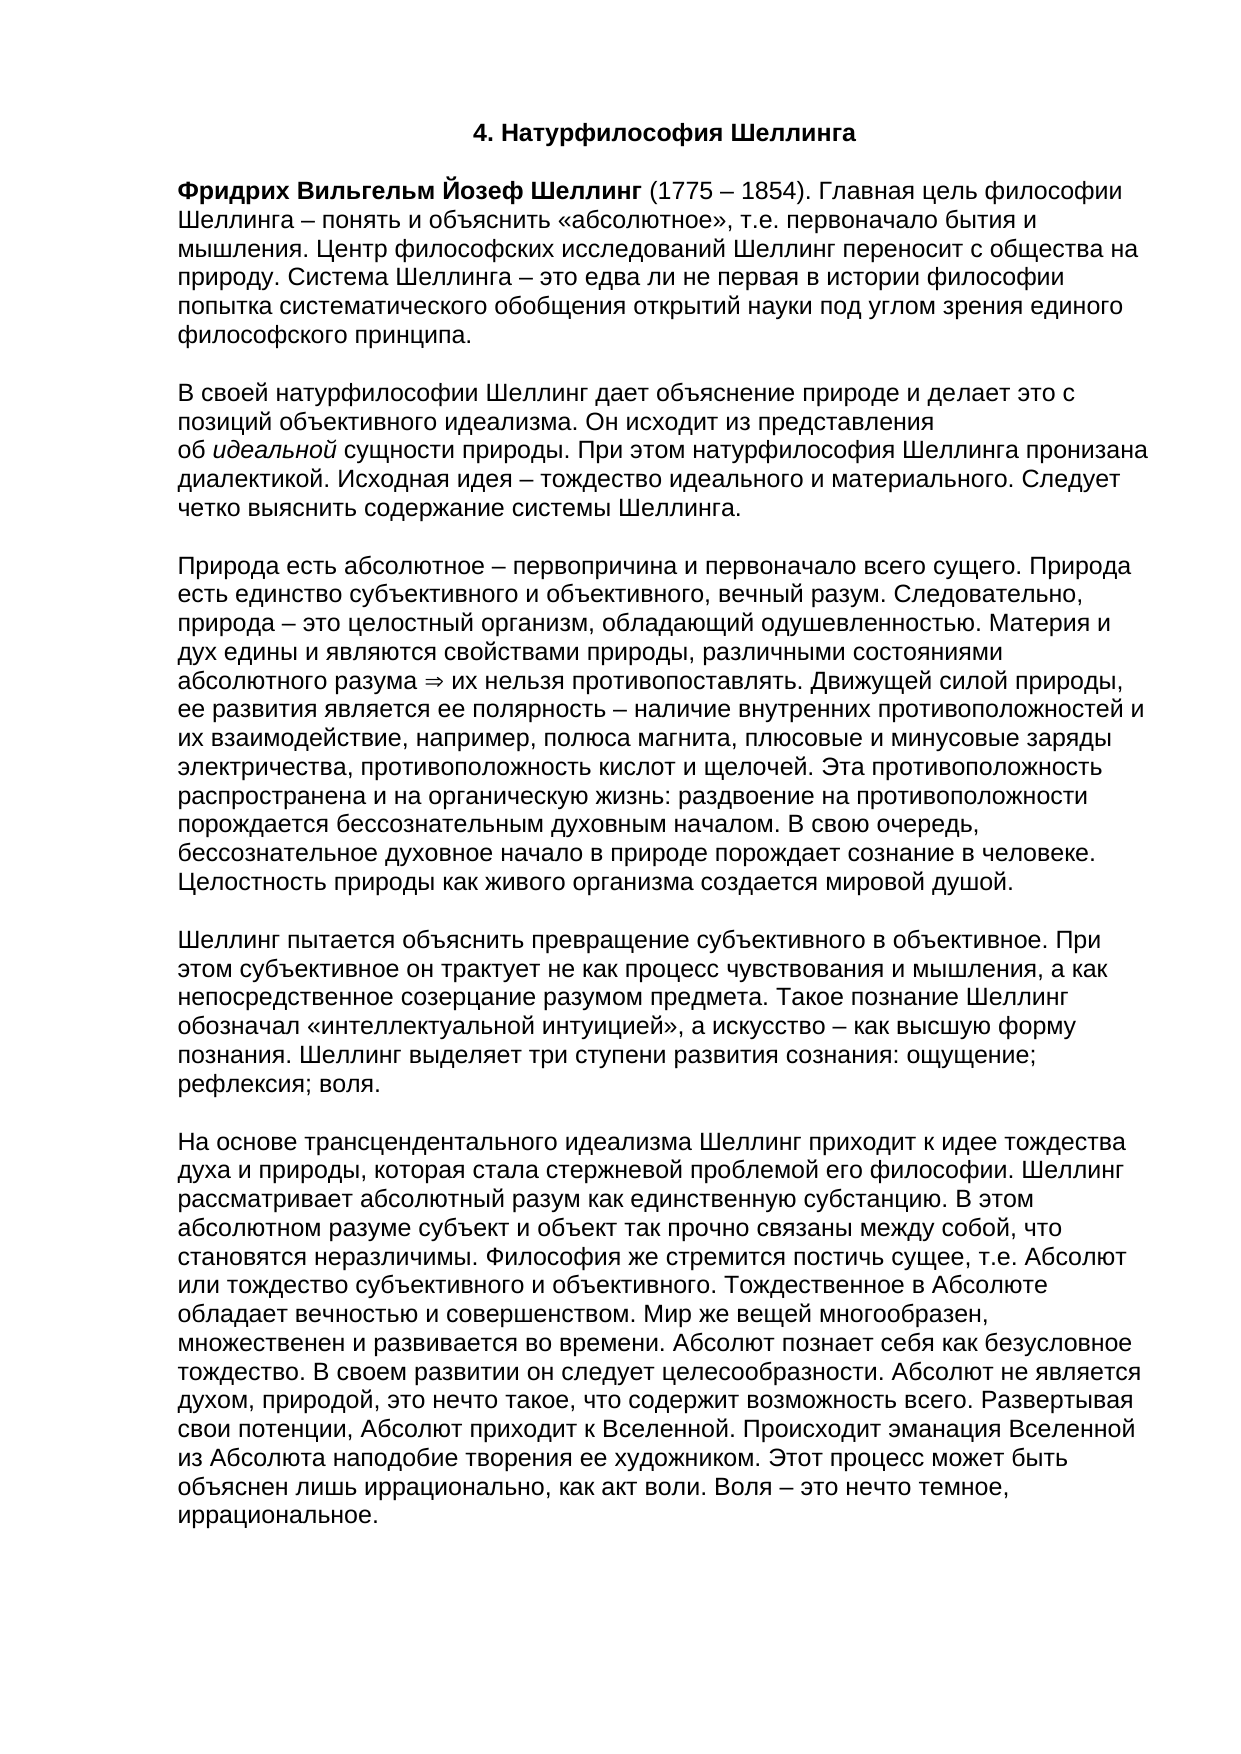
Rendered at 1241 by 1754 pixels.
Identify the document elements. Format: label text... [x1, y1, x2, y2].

text 4. Натурфилософия Шеллинга [177, 118, 1152, 147]
text Шеллинг пытается объяснить превращение субъективного в объективное. При этом субъективное он трактует не как процесс чувствования и мышления, а как непосредственное созерцание разумом предмета. Такое познание Шеллинг обозначал «интеллектуальной интуицией», а искусство – как высшую форму познания. Шеллинг выделяет три ступени развития сознания: ощущение; рефлексия; воля. [177, 925, 1152, 1097]
text Фридрих Вильгельм Йозеф Шеллинг (1775 – 1854). Главная цель философии Шеллинга – понять и объяснить «абсолютное», т.е. первоначало бытия и мышления. Центр философских исследований Шеллинг переносит с общества на природу. Система Шеллинга – это едва ли не первая в истории философии попытка систематического обобщения открытий науки под углом зрения единого философского принципа. [177, 176, 1152, 348]
text Природа есть абсолютное – первопричина и первоначало всего сущего. Природа есть единство субъективного и объективного, вечный разум. Следовательно, природа – это целостный организм, обладающий одушевленностью. Материя и дух едины и являются свойствами природы, различными состояниями абсолютного разума их нельзя противопоставлять. Движущей силой природы, ее развития является ее полярность – наличие внутренних противоположностей и их взаимодействие, например, полюса магнита, плюсовые и минусовые заряды электричества, противоположность кислот и щелочей. Эта противоположность распространена и на органическую жизнь: раздвоение на противоположности порождается бессознательным духовным началом. В свою очередь, бессознательное духовное начало в природе порождает сознание в человеке. Целостность природы как живого организма создается мировой душой. [177, 551, 1152, 896]
text На основе трансцендентального идеализма Шеллинг приходит к идее тождества духа и природы, которая стала стержневой проблемой его философии. Шеллинг рассматривает абсолютный разум как единственную субстанцию. В этом абсолютном разуме субъект и объект так прочно связаны между собой, что становятся неразличимы. Философия же стремится постичь сущее, т.е. Абсолют или тождество субъективного и объективного. Тождественное в Абсолюте обладает вечностью и совершенством. Мир же вещей многообразен, множественен и развивается во времени. Абсолют познает себя как безусловное тождество. В своем развитии он следует целесообразности. Абсолют не является духом, природой, это нечто такое, что содержит возможность всего. Развертывая свои потенции, Абсолют приходит к Вселенной. Происходит эманация Вселенной из Абсолюта наподобие творения ее художником. Этот процесс может быть объяснен лишь иррационально, как акт воли. Воля – это нечто темное, иррациональное. [177, 1127, 1152, 1529]
text В своей натурфилософии Шеллинг дает объяснение природе и делает это с позиций объективного идеализма. Он исходит из представления об идеальной сущности природы. При этом натурфилософия Шеллинга пронизана диалектикой. Исходная идея – тождество идеального и материального. Следует четко выяснить содержание системы Шеллинга. [177, 378, 1152, 521]
